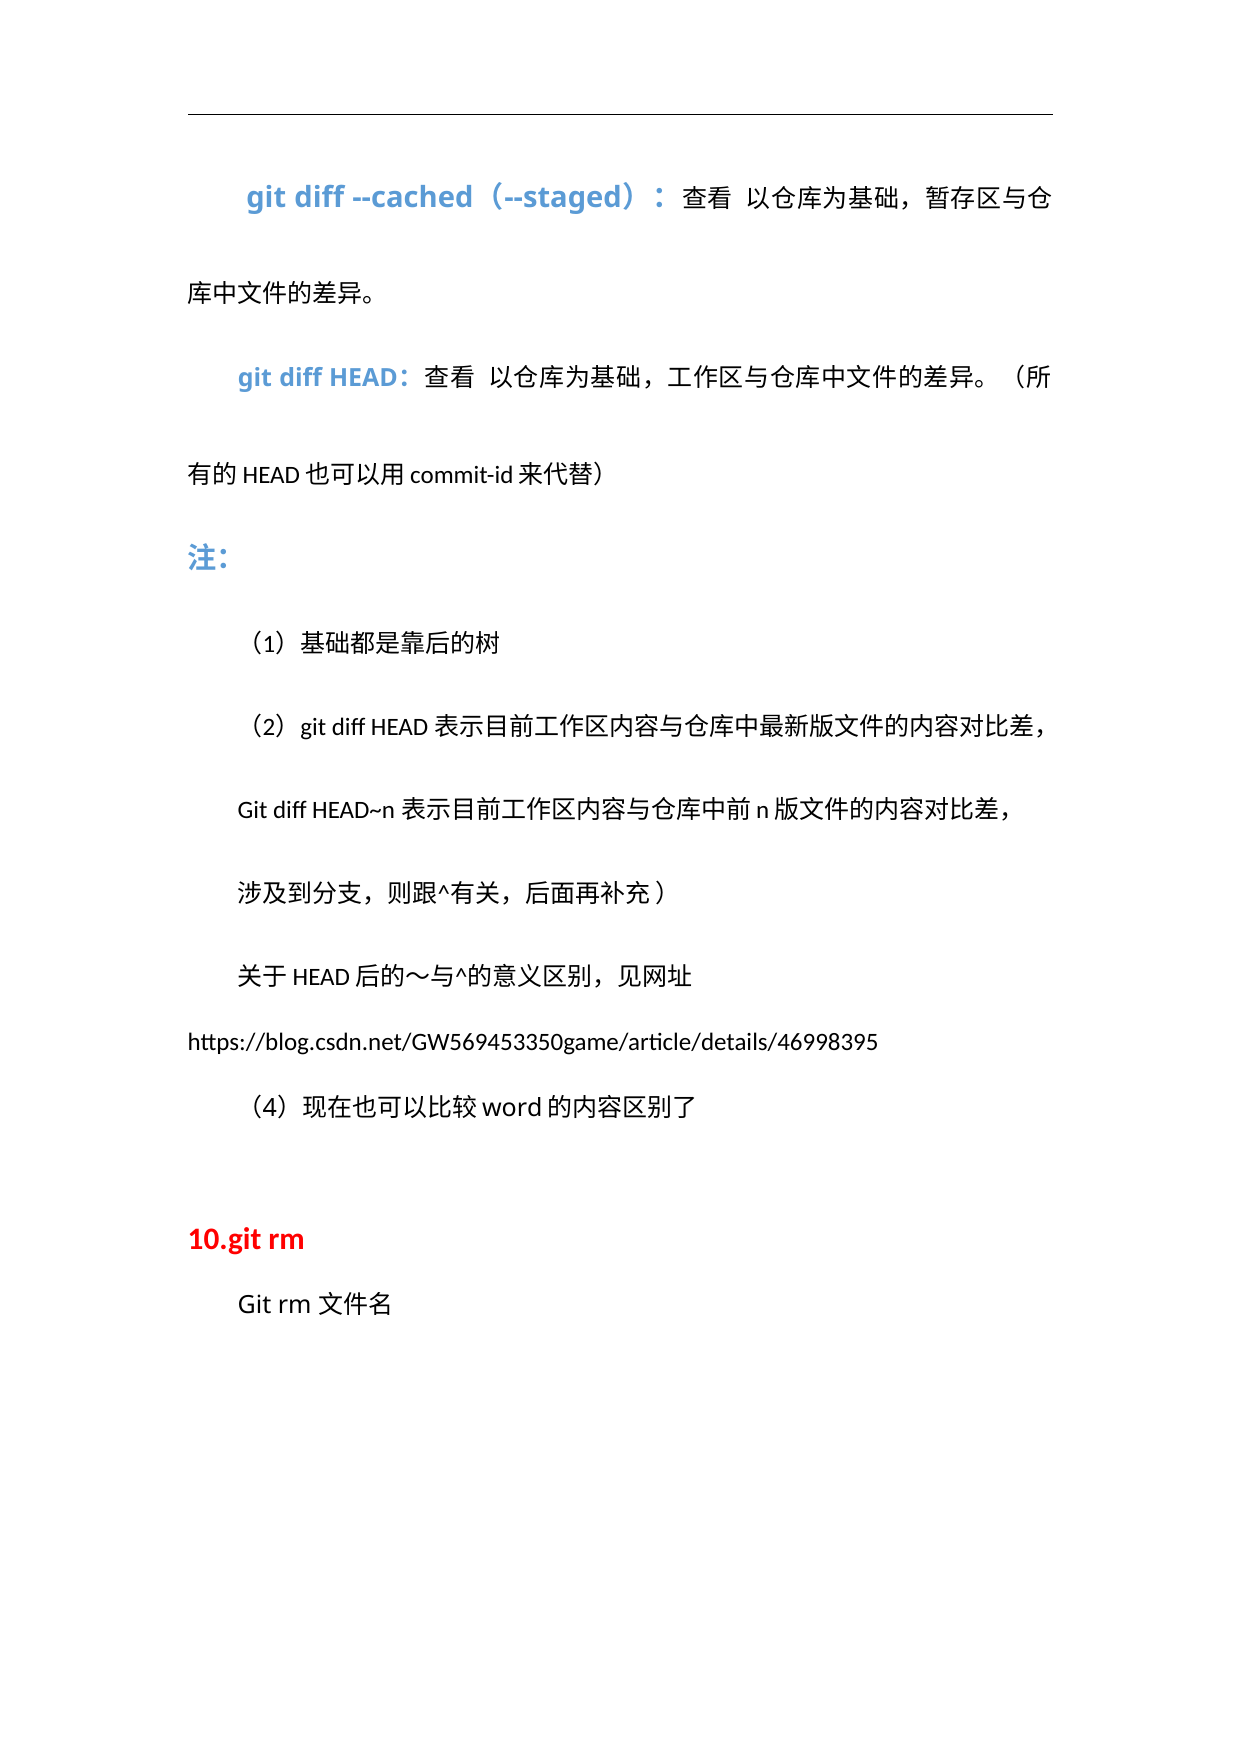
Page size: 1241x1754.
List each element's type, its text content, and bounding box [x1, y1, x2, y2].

text 注： [187, 523, 1053, 588]
text git diff HEAD：查看 以仓库为基础，工作区与仓库中文件的差异。（所有的HEAD也可以用commit-id来代替） [187, 343, 1053, 505]
subtitle 10.git rm [187, 1205, 1053, 1270]
text （1）基础都是靠后的树 [187, 609, 1053, 674]
list 现在也可以比较word的内容区别了 [187, 1073, 1053, 1138]
text （2）git diff HEAD 表示目前工作区内容与仓库中最新版文件的内容对比差， [187, 692, 1053, 757]
text Git diff HEAD~n 表示目前工作区内容与仓库中前n版文件的内容对比差， [187, 776, 1053, 841]
text Git rm 文件名 [237, 1270, 1053, 1335]
text https://blog.csdn.net/GW569453350game/article/details/46998395 [187, 1025, 1053, 1057]
text 涉及到分支，则跟^有关，后面再补充 ） [187, 859, 1053, 924]
text git diff --cached（--staged）：查看 以仓库为基础，暂存区与仓库中文件的差异。 [187, 162, 1053, 324]
text 关于HEAD后的～与^的意义区别，见网址 [187, 942, 1053, 1007]
